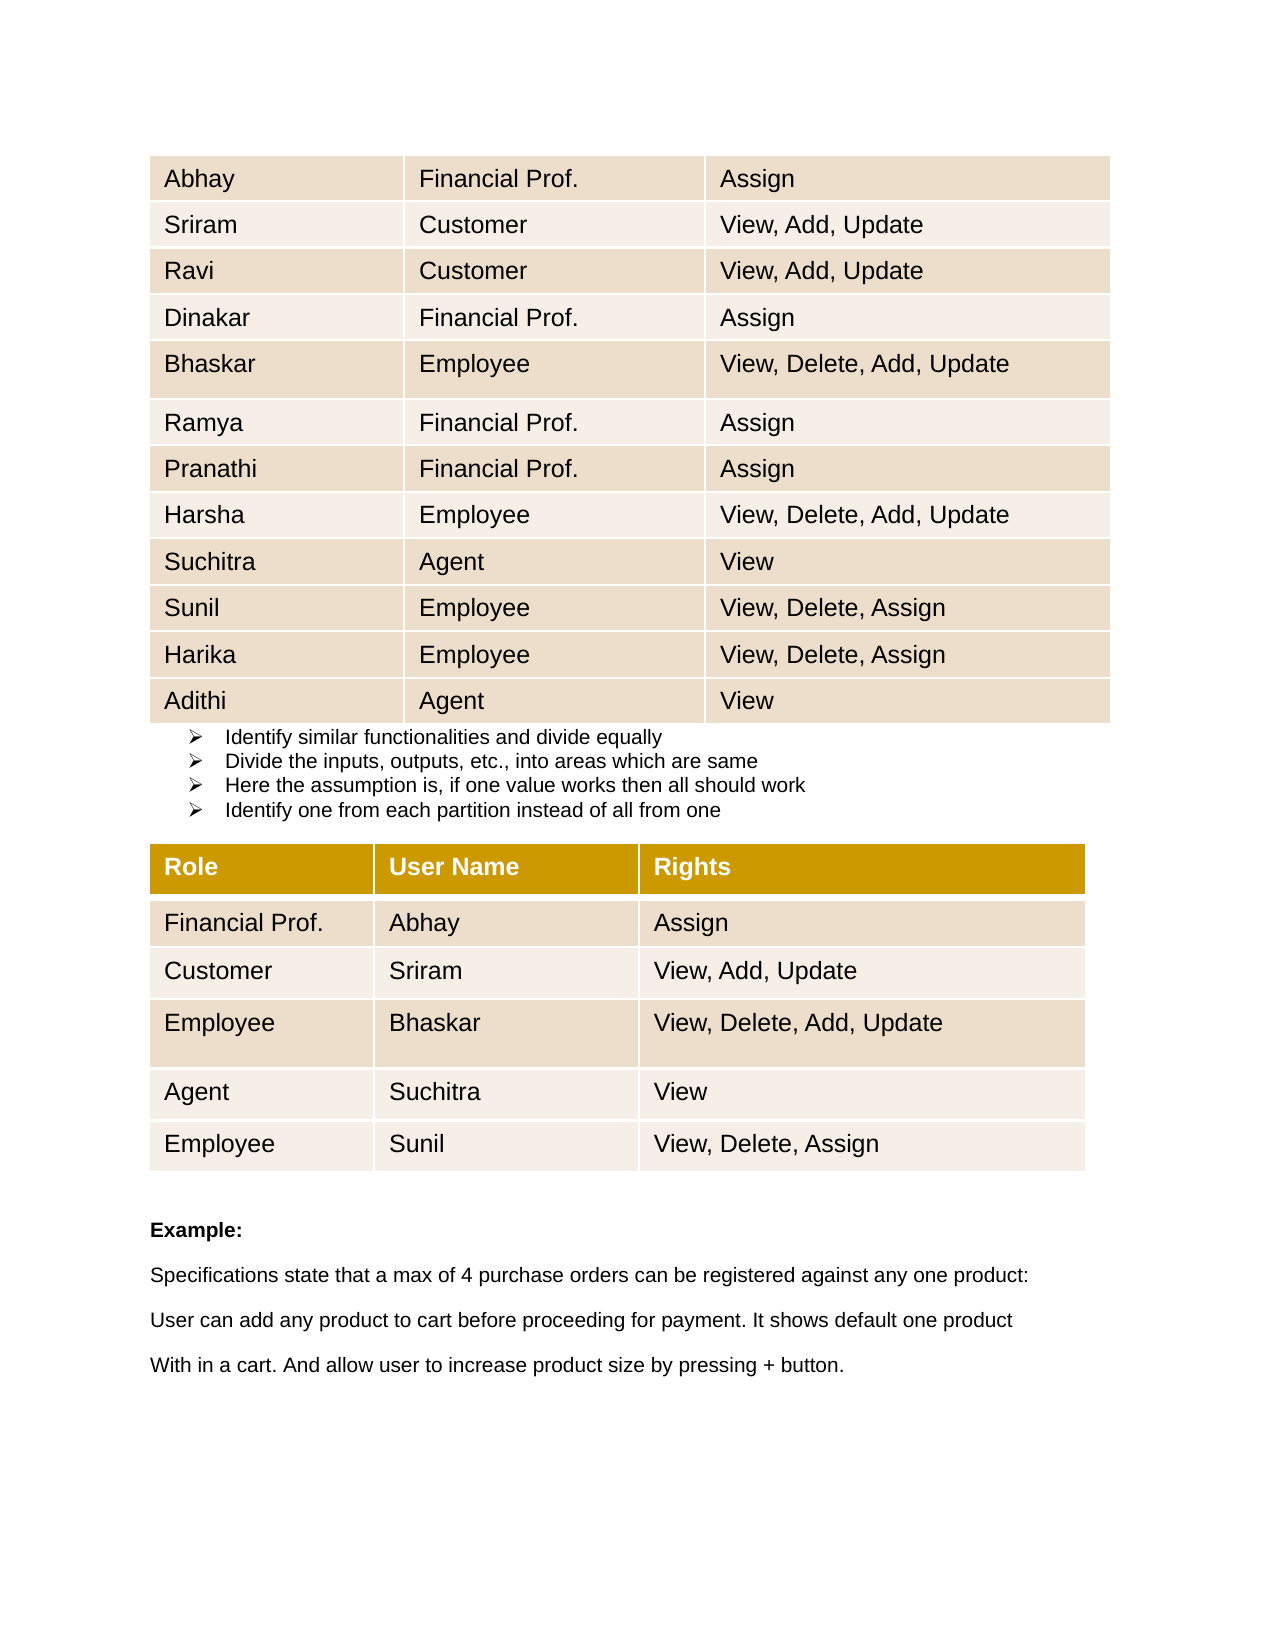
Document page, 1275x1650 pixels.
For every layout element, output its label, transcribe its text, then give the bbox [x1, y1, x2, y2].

table_cell View [706, 679, 1110, 723]
table_cell Employee [150, 1122, 373, 1171]
table_cell Ravi [150, 249, 403, 293]
table_cell Sriram [150, 202, 403, 246]
table_cell View, Delete, Add, Update [640, 1000, 1085, 1067]
table_cell Harika [150, 632, 403, 677]
table_cell Suchitra [150, 539, 403, 584]
table_cell Financial Prof. [405, 446, 704, 491]
table_cell Sriram [375, 948, 638, 998]
table_cell Bhaskar [375, 1000, 638, 1067]
list Here the assumption is, if one value works then all should work [187, 773, 1125, 797]
table_cell Assign [640, 901, 1085, 946]
table_cell Abhay [375, 901, 638, 946]
table_cell Employee [150, 1000, 373, 1067]
table_cell Dinakar [150, 295, 403, 339]
table_cell Assign [706, 295, 1110, 339]
list Identify similar functionalities and divide equally [187, 725, 1125, 749]
table_cell Adithi [150, 679, 403, 723]
list Identify one from each partition instead of all from one [187, 797, 1125, 821]
table_cell Suchitra [375, 1070, 638, 1119]
table_cell View, Add, Update [706, 202, 1110, 246]
table_cell Customer [405, 202, 704, 246]
table_header Role [150, 844, 373, 894]
table_cell Employee [405, 341, 704, 398]
table_header User Name [375, 844, 638, 894]
table_cell Employee [405, 586, 704, 630]
table_cell View [706, 539, 1110, 584]
table_cell Customer [405, 249, 704, 293]
table_cell Financial Prof. [405, 295, 704, 339]
table_cell Sunil [150, 586, 403, 630]
table_cell Bhaskar [150, 341, 403, 398]
table_cell View, Delete, Assign [640, 1122, 1085, 1171]
table_cell Abhay [150, 156, 403, 200]
table_cell View, Delete, Add, Update [706, 493, 1110, 537]
text Example: [150, 1218, 1125, 1242]
table_cell View, Add, Update [640, 948, 1085, 998]
table_cell Assign [706, 446, 1110, 491]
list Divide the inputs, outputs, etc., into areas which are same [187, 749, 1125, 773]
table_cell View, Delete, Assign [706, 632, 1110, 677]
table_cell Agent [405, 539, 704, 584]
table_cell Financial Prof. [405, 400, 704, 444]
table_cell View [640, 1070, 1085, 1119]
table_header Rights [640, 844, 1085, 894]
table_cell Agent [150, 1070, 373, 1119]
table_cell Pranathi [150, 446, 403, 491]
table_cell Harsha [150, 493, 403, 537]
table_cell Sunil [375, 1122, 638, 1171]
table_cell View, Delete, Assign [706, 586, 1110, 630]
table_cell Financial Prof. [150, 901, 373, 946]
table_cell Customer [150, 948, 373, 998]
table_cell Assign [706, 156, 1110, 200]
table_cell View, Add, Update [706, 249, 1110, 293]
table_cell View, Delete, Add, Update [706, 341, 1110, 398]
table_cell Assign [706, 400, 1110, 444]
table_cell Ramya [150, 400, 403, 444]
text User can add any product to cart before proceeding for payment. It shows default one product [150, 1308, 1125, 1332]
table_cell Employee [405, 493, 704, 537]
table_cell Agent [405, 679, 704, 723]
table_cell Employee [405, 632, 704, 677]
text With in a cart. And allow user to increase product size by pressing + button. [150, 1353, 1125, 1377]
table_cell Financial Prof. [405, 156, 704, 200]
text Specifications state that a max of 4 purchase orders can be registered against any one product: [150, 1263, 1125, 1287]
